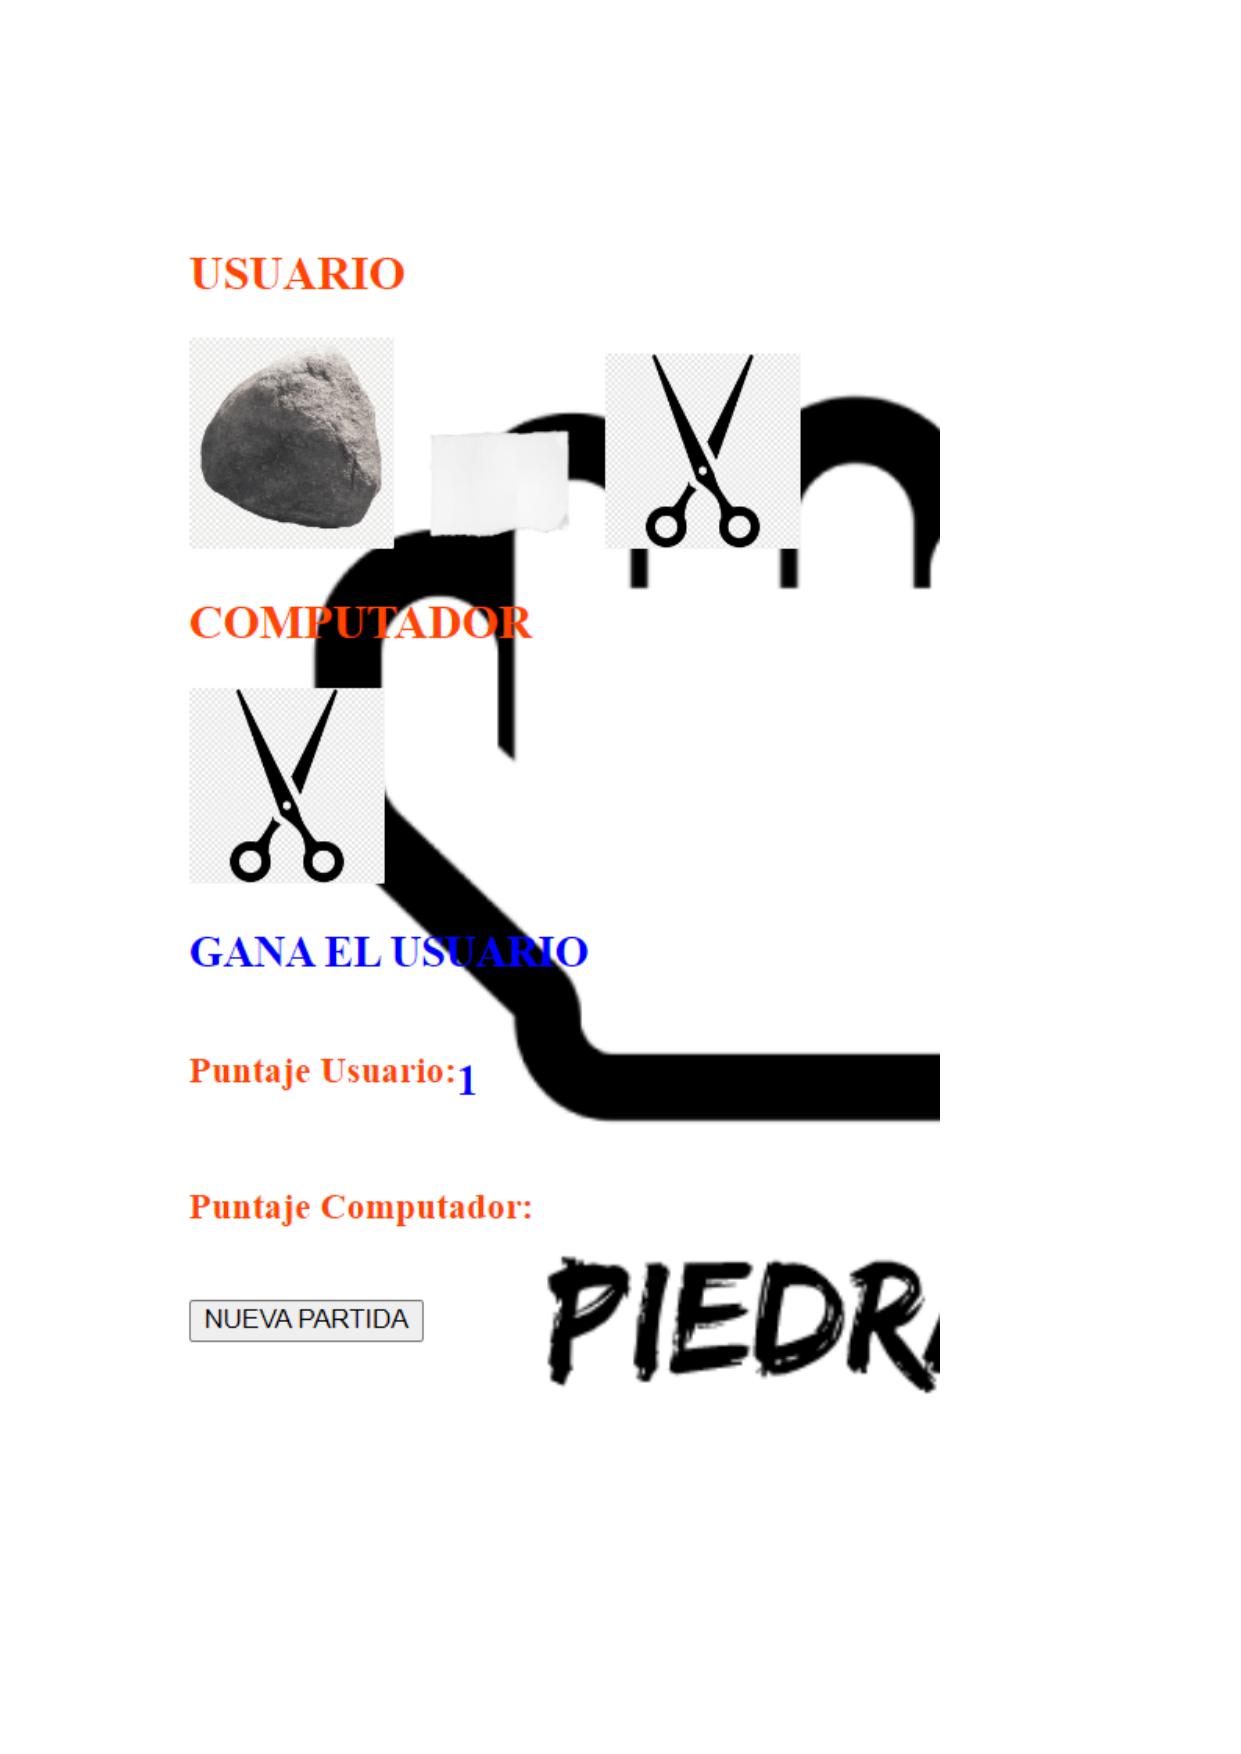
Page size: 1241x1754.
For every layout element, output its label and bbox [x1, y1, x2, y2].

picture [177, 147, 940, 1419]
